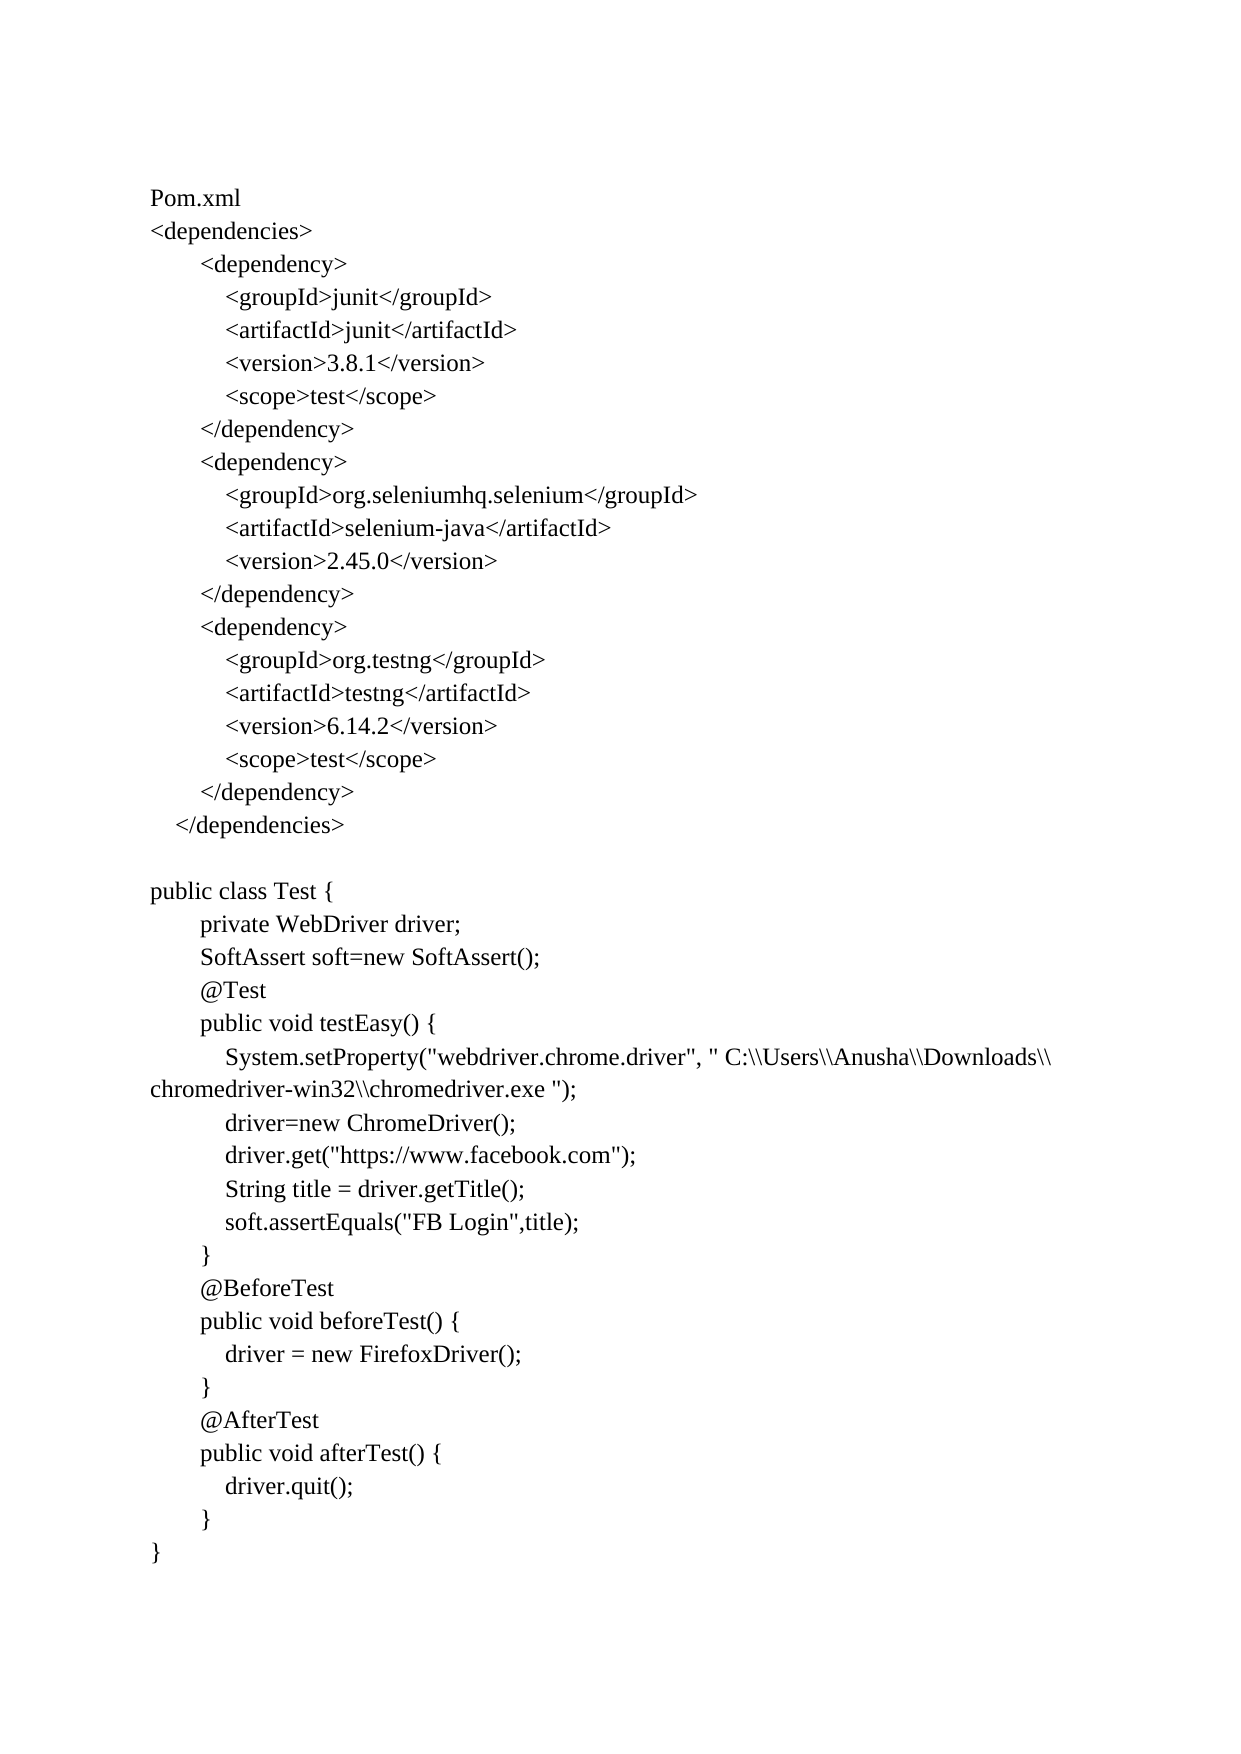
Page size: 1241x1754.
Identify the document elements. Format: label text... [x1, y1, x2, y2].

text String title = driver.getTitle(); [150, 1174, 1090, 1202]
text </dependency> [150, 414, 1090, 443]
text <dependency> [150, 249, 1090, 278]
text driver.quit(); [150, 1471, 1090, 1499]
text Pom.xml [150, 183, 1090, 212]
text soft.assertEquals("FB Login",title); [150, 1207, 1090, 1235]
text private WebDriver driver; [150, 909, 1090, 938]
text <scope>test</scope> [150, 381, 1090, 410]
text <dependency> [150, 447, 1090, 476]
text @AfterTest [150, 1405, 1090, 1433]
text @Test [150, 976, 1090, 1004]
text <version>2.45.0</version> [150, 546, 1090, 575]
text <artifactId>junit</artifactId> [150, 315, 1090, 344]
text } [150, 1372, 1090, 1401]
text <groupId>org.testng</groupId> [150, 645, 1090, 674]
text </dependency> [150, 579, 1090, 608]
text driver.get("https://www.facebook.com"); [150, 1141, 1090, 1169]
text <version>3.8.1</version> [150, 348, 1090, 377]
text public class Test { [150, 876, 1090, 905]
text <dependencies> [150, 216, 1090, 245]
text <version>6.14.2</version> [150, 711, 1090, 740]
text </dependencies> [150, 810, 1090, 839]
text SoftAssert soft=new SoftAssert(); [150, 942, 1090, 971]
text System.setProperty("webdriver.chrome.driver", " C:\\Users\\Anusha\\Downloads\\chromedriver-win32\\chromedriver.exe "); [150, 1042, 1090, 1103]
text @BeforeTest [150, 1273, 1090, 1301]
text </dependency> [150, 777, 1090, 806]
text <dependency> [150, 612, 1090, 641]
text } [150, 1537, 1090, 1566]
text driver = new FirefoxDriver(); [150, 1339, 1090, 1367]
text <artifactId>testng</artifactId> [150, 678, 1090, 707]
text public void beforeTest() { [150, 1306, 1090, 1334]
text public void testEasy() { [150, 1008, 1090, 1037]
text } [150, 1504, 1090, 1533]
text } [150, 1240, 1090, 1268]
text public void afterTest() { [150, 1438, 1090, 1467]
text <scope>test</scope> [150, 744, 1090, 773]
text driver=new ChromeDriver(); [150, 1108, 1090, 1136]
text <artifactId>selenium-java</artifactId> [150, 513, 1090, 542]
text <groupId>org.seleniumhq.selenium</groupId> [150, 480, 1090, 509]
text <groupId>junit</groupId> [150, 282, 1090, 311]
